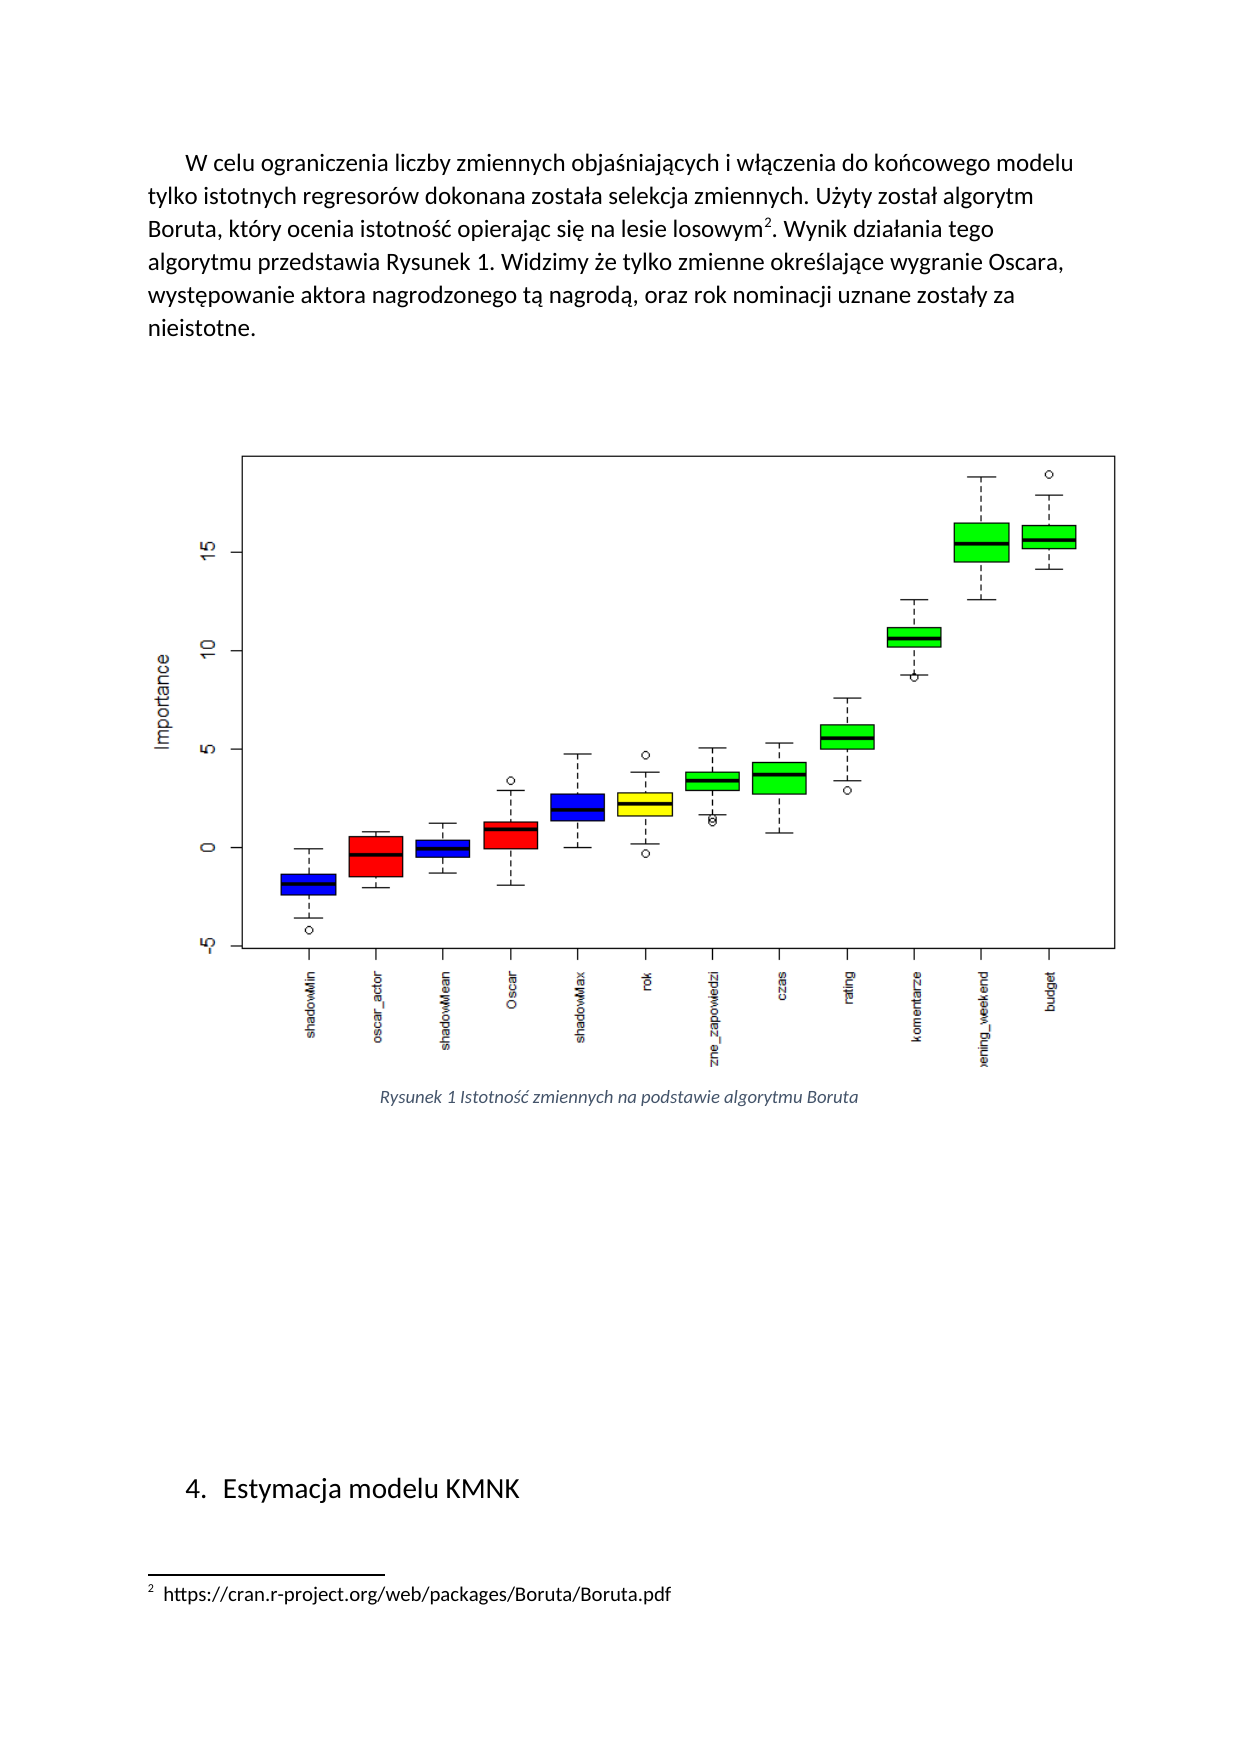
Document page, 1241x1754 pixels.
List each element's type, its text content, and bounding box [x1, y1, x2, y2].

list Estymacja modelu KMNK [185, 1470, 1093, 1506]
picture [147, 361, 1164, 1067]
text W celu ograniczenia liczby zmiennych objaśniających i włączenia do końcowego modelu tylko istotnych regresorów dokonana została selekcja zmiennych. Użyty został algorytm Boruta, który ocenia istotność opierając się na lesie losowym. Wynik działania tego algorytmu przedstawia Rysunek 1. Widzimy że tylko zmienne określające wygranie Oscara, występowanie aktora nagrodzonego tą nagrodą, oraz rok nominacji uznane zostały za nieistotne. [148, 148, 1093, 343]
